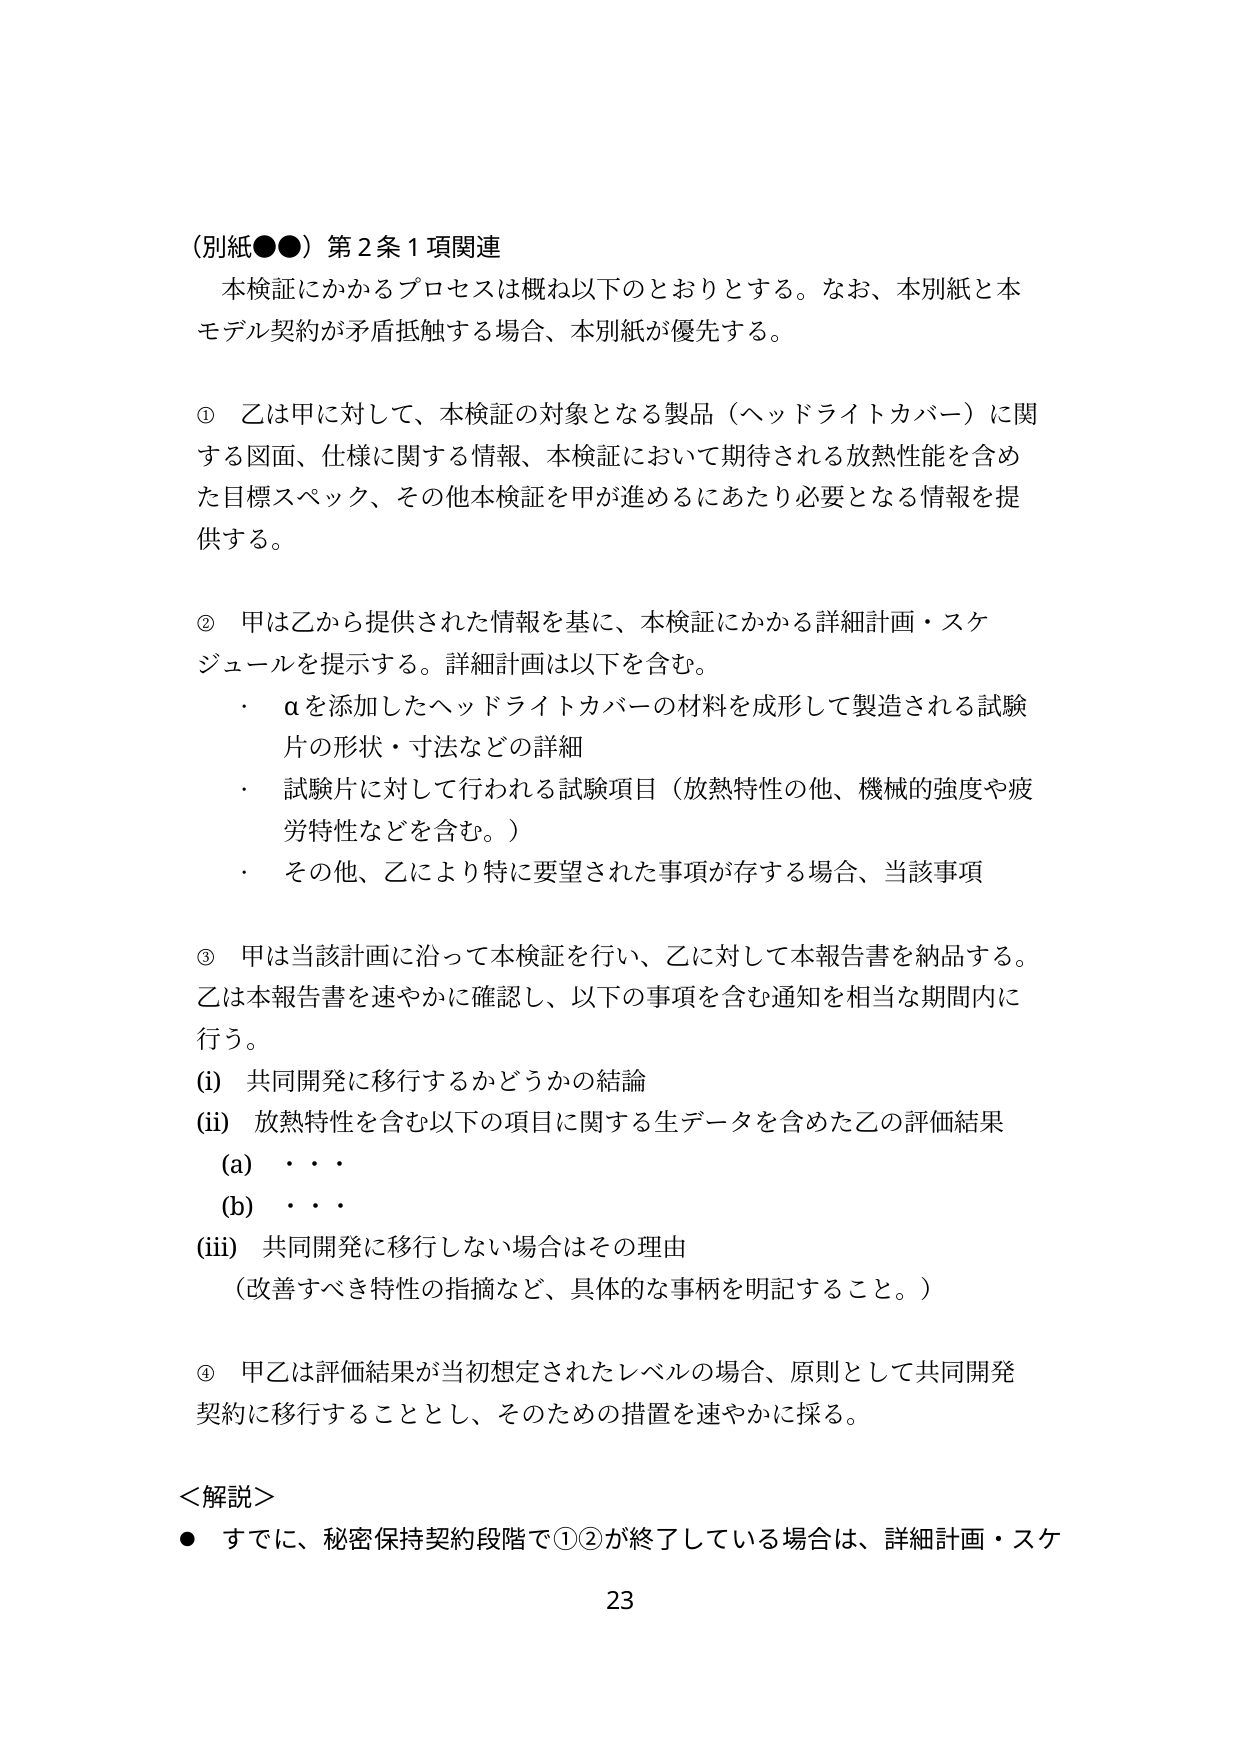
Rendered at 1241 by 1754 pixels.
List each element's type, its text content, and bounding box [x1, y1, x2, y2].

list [178, 1517, 1063, 1558]
text (b) ・・・ [196, 1183, 1038, 1225]
list その他、乙により特に要望された事項が存する場合、当該事項 [240, 850, 1038, 892]
text 本検証にかかるプロセスは概ね以下のとおりとする。なお、本別紙と本モデル契約が矛盾抵触する場合、本別紙が優先する。 [196, 267, 1038, 350]
text (i) 共同開発に移行するかどうかの結論 [196, 1058, 1038, 1100]
text (a) ・・・ [196, 1142, 1038, 1183]
text (iii) 共同開発に移行しない場合はその理由 [196, 1225, 1038, 1267]
text ＜解説＞ [177, 1475, 1063, 1517]
list αを添加したヘッドライトカバーの材料を成形して製造される試験片の形状・寸法などの詳細 [240, 683, 1038, 767]
text ② 甲は乙から提供された情報を基に、本検証にかかる詳細計画・スケジュールを提示する。詳細計画は以下を含む。 [196, 600, 1038, 683]
text ③ 甲は当該計画に沿って本検証を行い、乙に対して本報告書を納品する。乙は本報告書を速やかに確認し、以下の事項を含む通知を相当な期間内に行う。 [196, 933, 1038, 1058]
text （改善すべき特性の指摘など、具体的な事柄を明記すること。） [196, 1267, 1038, 1308]
text (ii) 放熱特性を含む以下の項目に関する生データを含めた乙の評価結果 [196, 1100, 1038, 1142]
list 試験片に対して行われる試験項目（放熱特性の他、機械的強度や疲労特性などを含む。） [240, 767, 1038, 850]
text （別紙●●）第2条1項関連 [177, 225, 1063, 267]
text ① 乙は甲に対して、本検証の対象となる製品（ヘッドライトカバー）に関する図面、仕様に関する情報、本検証において期待される放熱性能を含めた目標スペック、その他本検証を甲が進めるにあたり必要となる情報を提供する。 [196, 392, 1038, 558]
text ④ 甲乙は評価結果が当初想定されたレベルの場合、原則として共同開発契約に移行することとし、そのための措置を速やかに採る。 [196, 1350, 1038, 1433]
